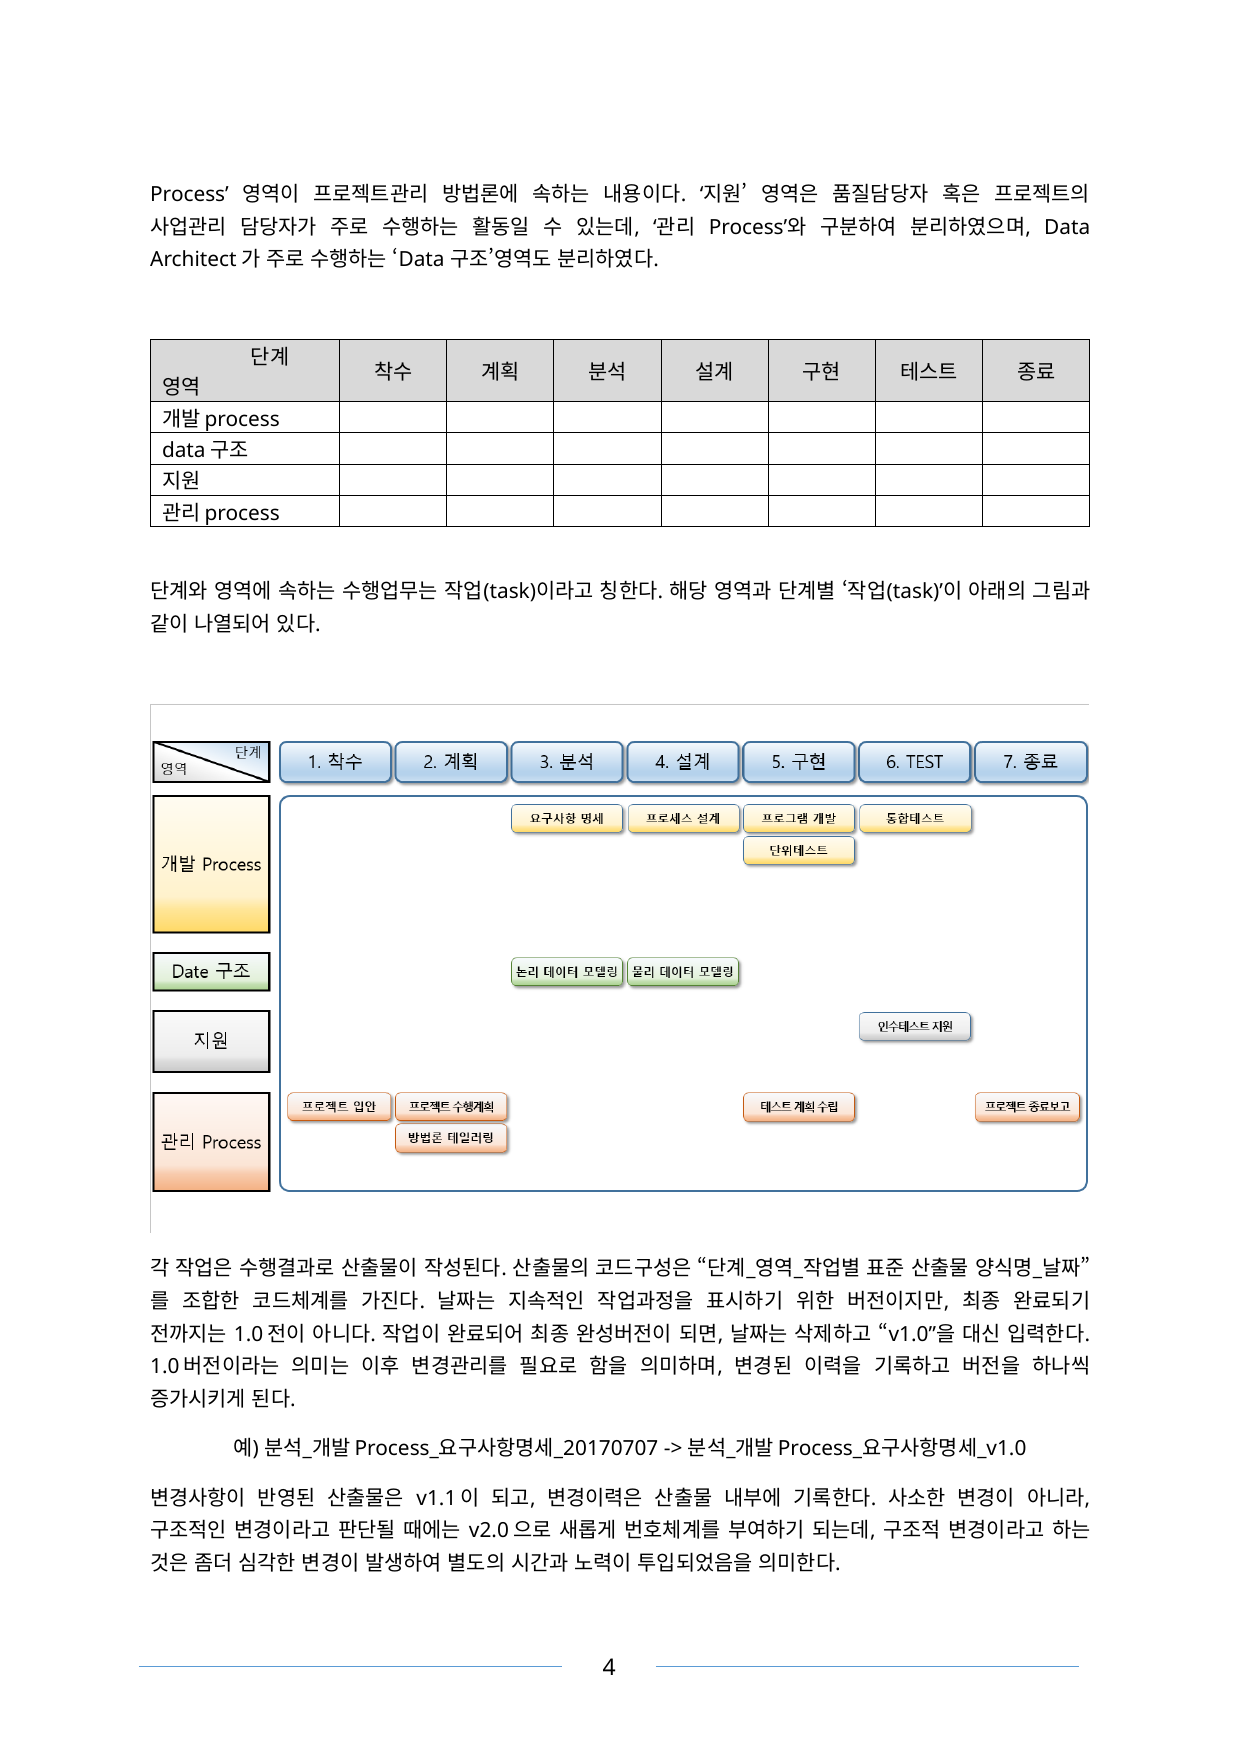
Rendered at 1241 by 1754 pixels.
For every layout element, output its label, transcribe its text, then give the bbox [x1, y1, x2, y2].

table_header 분석 [554, 340, 661, 401]
table_cell [340, 465, 446, 495]
table_cell [554, 433, 661, 463]
table_cell [340, 433, 446, 463]
text 예) 분석_개발Process_요구사항명세_20170707 -> 분석_개발Process_요구사항명세_v1.0 [150, 1432, 1090, 1462]
table_cell [554, 496, 661, 526]
table_cell 지원 [151, 465, 339, 495]
table_header 착수 [340, 340, 446, 401]
table_cell [662, 496, 768, 526]
table_cell [554, 402, 661, 432]
text 각 작업은 수행결과로 산출물이 작성된다. 산출물의 코드구성은 “단계_영역_작업별 표준 산출물 양식명_날짜”를 조합한 코드체계를 가진다. 날짜는 지속적인 작업과정을 표시하기 위한 버전이지만, 최종 완료되기 전까지는 1.0전이 아니다. 작업이 완료되어 최종 완성버전이 되면, 날짜는 삭제하고 “v1.0”을 대신 입력한다. 1.0버전이라는 의미는 이후 변경관리를 필요로 함을 의미하며, 변경된 이력을 기록하고 버전을 하나씩 증가시키게 된다. [150, 1251, 1090, 1412]
table_cell [662, 465, 768, 495]
table_cell [876, 402, 982, 432]
table_cell [340, 496, 446, 526]
text 변경사항이 반영된 산출물은 v1.1이 되고, 변경이력은 산출물 내부에 기록한다. 사소한 변경이 아니라, 구조적인 변경이라고 판단될 때에는 v2.0으로 새롭게 번호체계를 부여하기 되는데, 구조적 변경이라고 하는 것은 좀더 심각한 변경이 발생하여 별도의 시간과 노력이 투입되었음을 의미한다. [150, 1481, 1090, 1577]
table_cell [769, 402, 875, 432]
table_cell [447, 496, 553, 526]
table_cell [447, 433, 553, 463]
table_cell [447, 402, 553, 432]
table_header 테스트 [876, 340, 982, 401]
table_header 계획 [447, 340, 553, 401]
table_header 구현 [769, 340, 875, 401]
table_cell [876, 465, 982, 495]
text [150, 177, 1090, 273]
text 단계와 영역에 속하는 수행업무는 작업(task)이라고 칭한다. 해당 영역과 단계별 ‘작업(task)’이 아래의 그림과 같이 나열되어 있다. [150, 574, 1090, 637]
table_cell [769, 433, 875, 463]
table_cell [769, 496, 875, 526]
table_cell [983, 433, 1089, 463]
table_header 종료 [983, 340, 1089, 401]
table_cell 개발process [151, 402, 339, 432]
table_cell data구조 [151, 433, 339, 463]
table_cell [983, 402, 1089, 432]
table_cell [447, 465, 553, 495]
table_cell 관리process [151, 496, 339, 526]
table_cell [769, 465, 875, 495]
table_cell [983, 465, 1089, 495]
table_cell [662, 402, 768, 432]
table_cell [662, 433, 768, 463]
table_cell [983, 496, 1089, 526]
table_header 설계 [662, 340, 768, 401]
table_cell [340, 402, 446, 432]
table_cell [876, 433, 982, 463]
picture [150, 703, 1089, 1233]
table_cell [876, 496, 982, 526]
table_header 단계 영역 [151, 340, 339, 401]
table_cell [554, 465, 661, 495]
